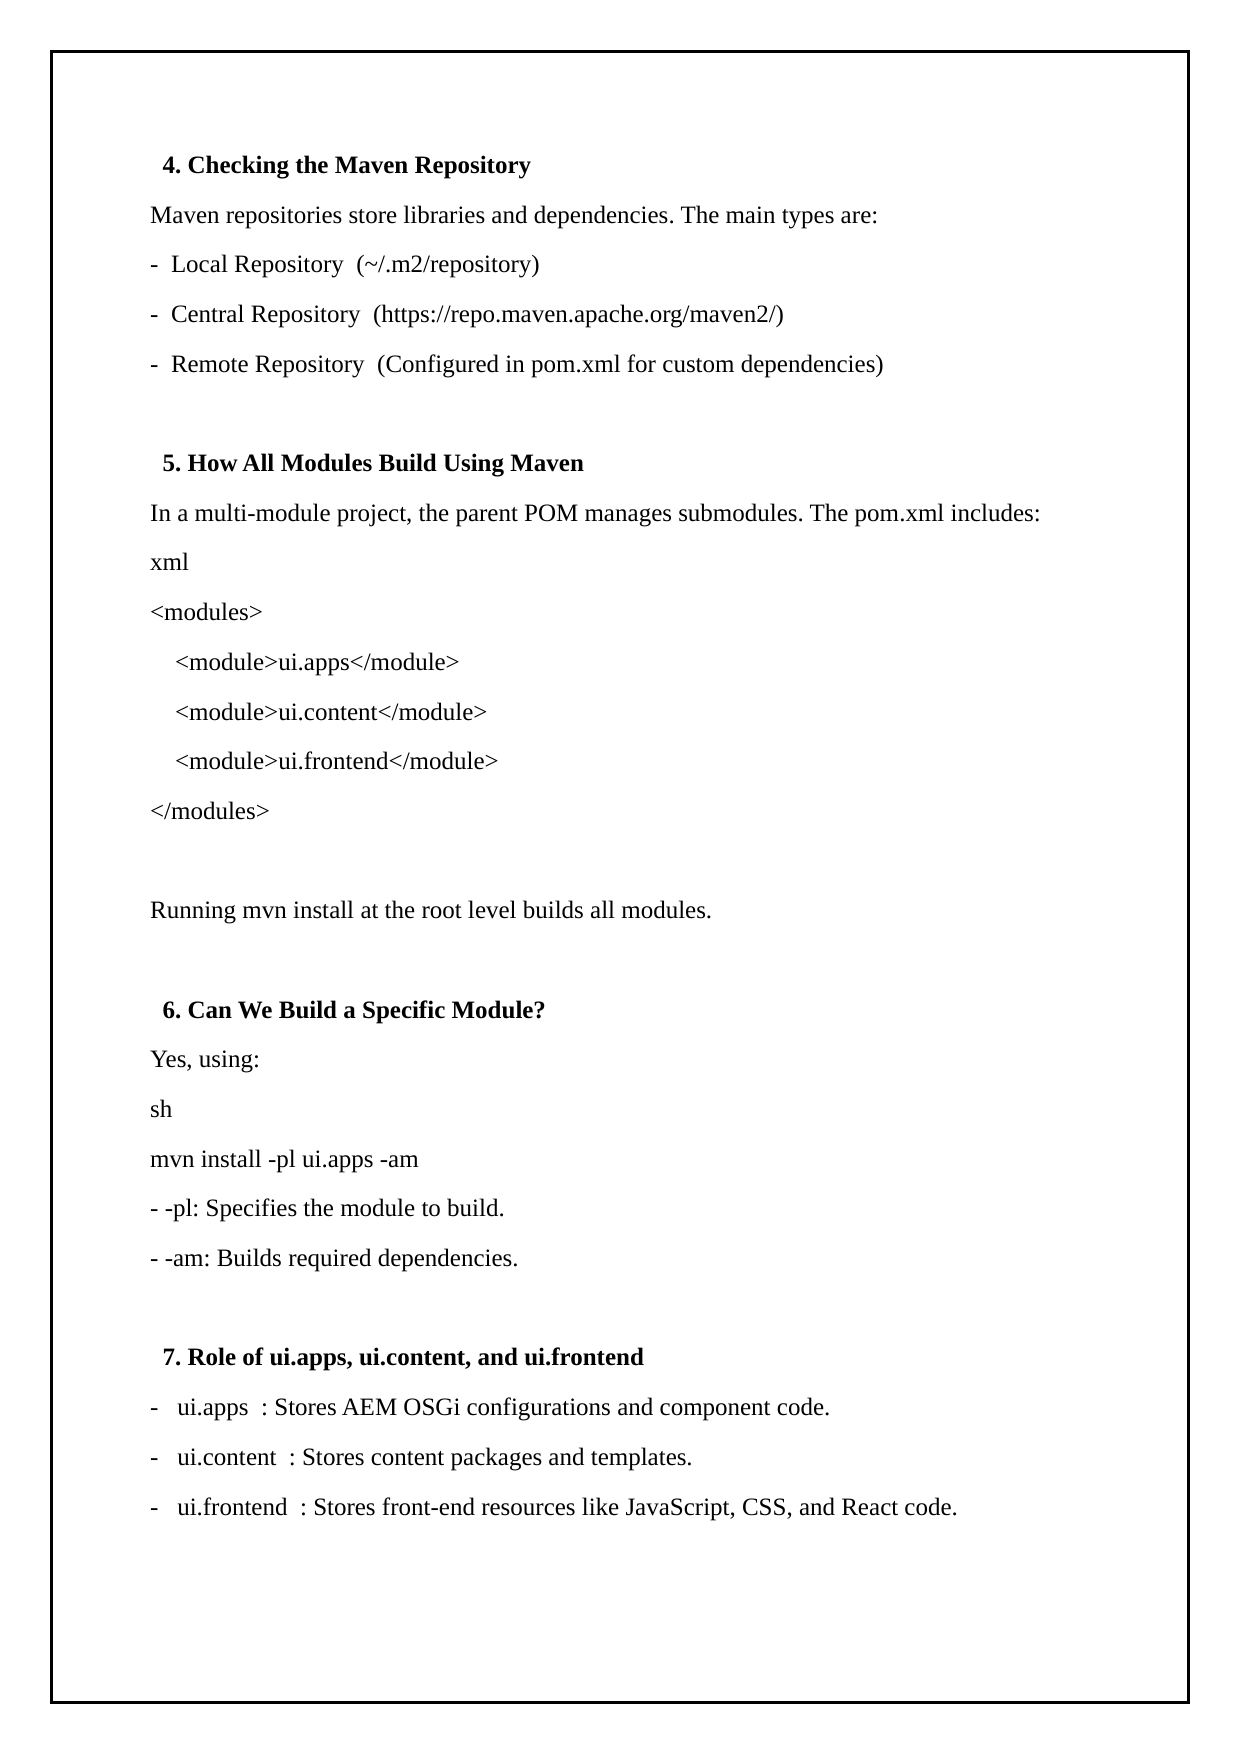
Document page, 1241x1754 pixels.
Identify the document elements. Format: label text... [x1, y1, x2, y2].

text xml [150, 547, 1090, 576]
text Maven repositories store libraries and dependencies. The main types are: [150, 200, 1090, 228]
text 4. Checking the Maven Repository [150, 150, 1090, 179]
text - -pl: Specifies the module to build. [150, 1193, 1090, 1222]
text Running mvn install at the root level builds all modules. [150, 895, 1090, 924]
text <module>ui.frontend</module> [150, 746, 1090, 775]
text 7. Role of ui.apps, ui.content, and ui.frontend [150, 1342, 1090, 1371]
text </modules> [150, 796, 1090, 825]
text <module>ui.apps</module> [150, 647, 1090, 676]
text <modules> [150, 597, 1090, 626]
text - ui.apps : Stores AEM OSGi configurations and component code. [150, 1392, 1090, 1421]
text - Central Repository (https://repo.maven.apache.org/maven2/) [150, 299, 1090, 328]
text - ui.frontend : Stores front-end resources like JavaScript, CSS, and React code. [150, 1492, 1090, 1520]
text Yes, using: [150, 1044, 1090, 1073]
text - Local Repository (~/.m2/repository) [150, 249, 1090, 278]
text - ui.content : Stores content packages and templates. [150, 1442, 1090, 1471]
text <module>ui.content</module> [150, 697, 1090, 725]
text In a multi-module project, the parent POM manages submodules. The pom.xml includes: [150, 498, 1090, 527]
text sh [150, 1094, 1090, 1123]
text mvn install -pl ui.apps -am [150, 1144, 1090, 1172]
text - -am: Builds required dependencies. [150, 1243, 1090, 1272]
text 6. Can We Build a Specific Module? [150, 995, 1090, 1023]
text 5. How All Modules Build Using Maven [150, 448, 1090, 477]
text - Remote Repository (Configured in pom.xml for custom dependencies) [150, 349, 1090, 377]
